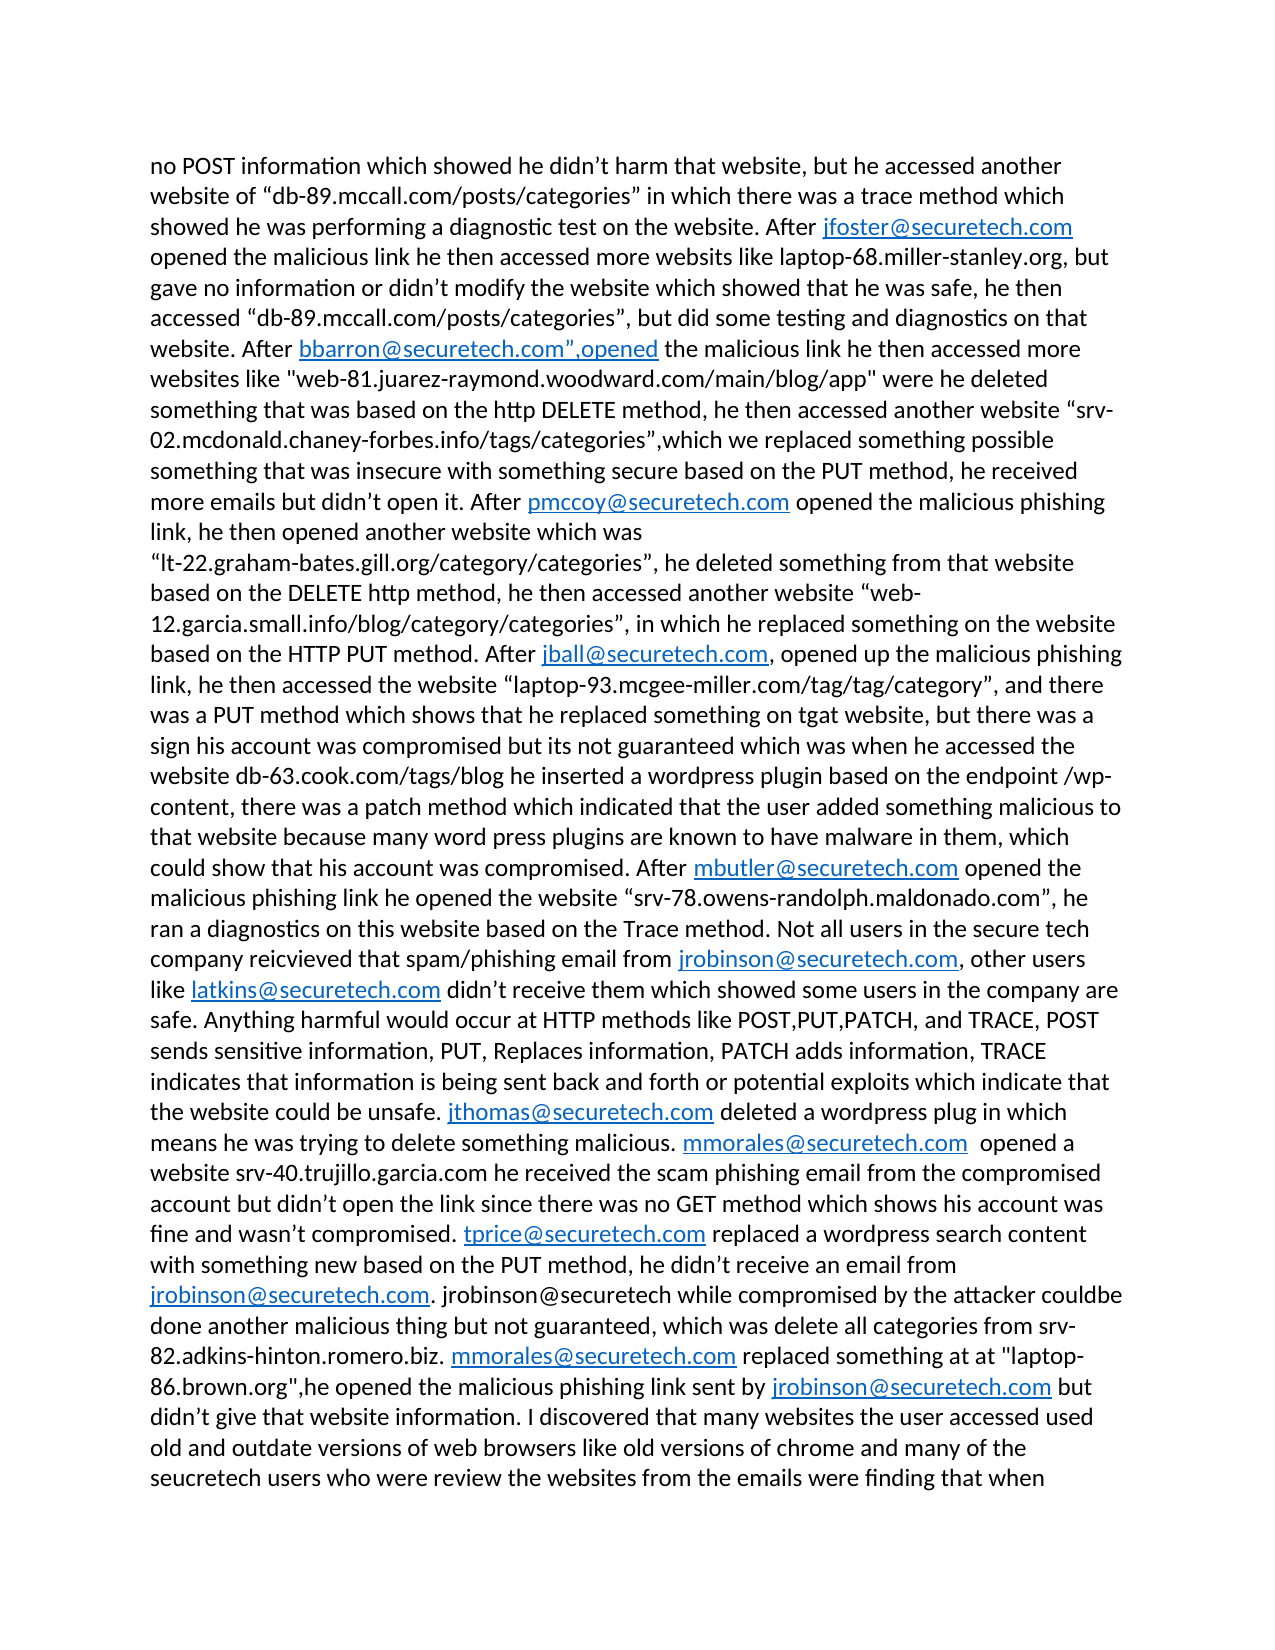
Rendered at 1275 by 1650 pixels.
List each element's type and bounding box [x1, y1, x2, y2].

text [150, 150, 1125, 1493]
